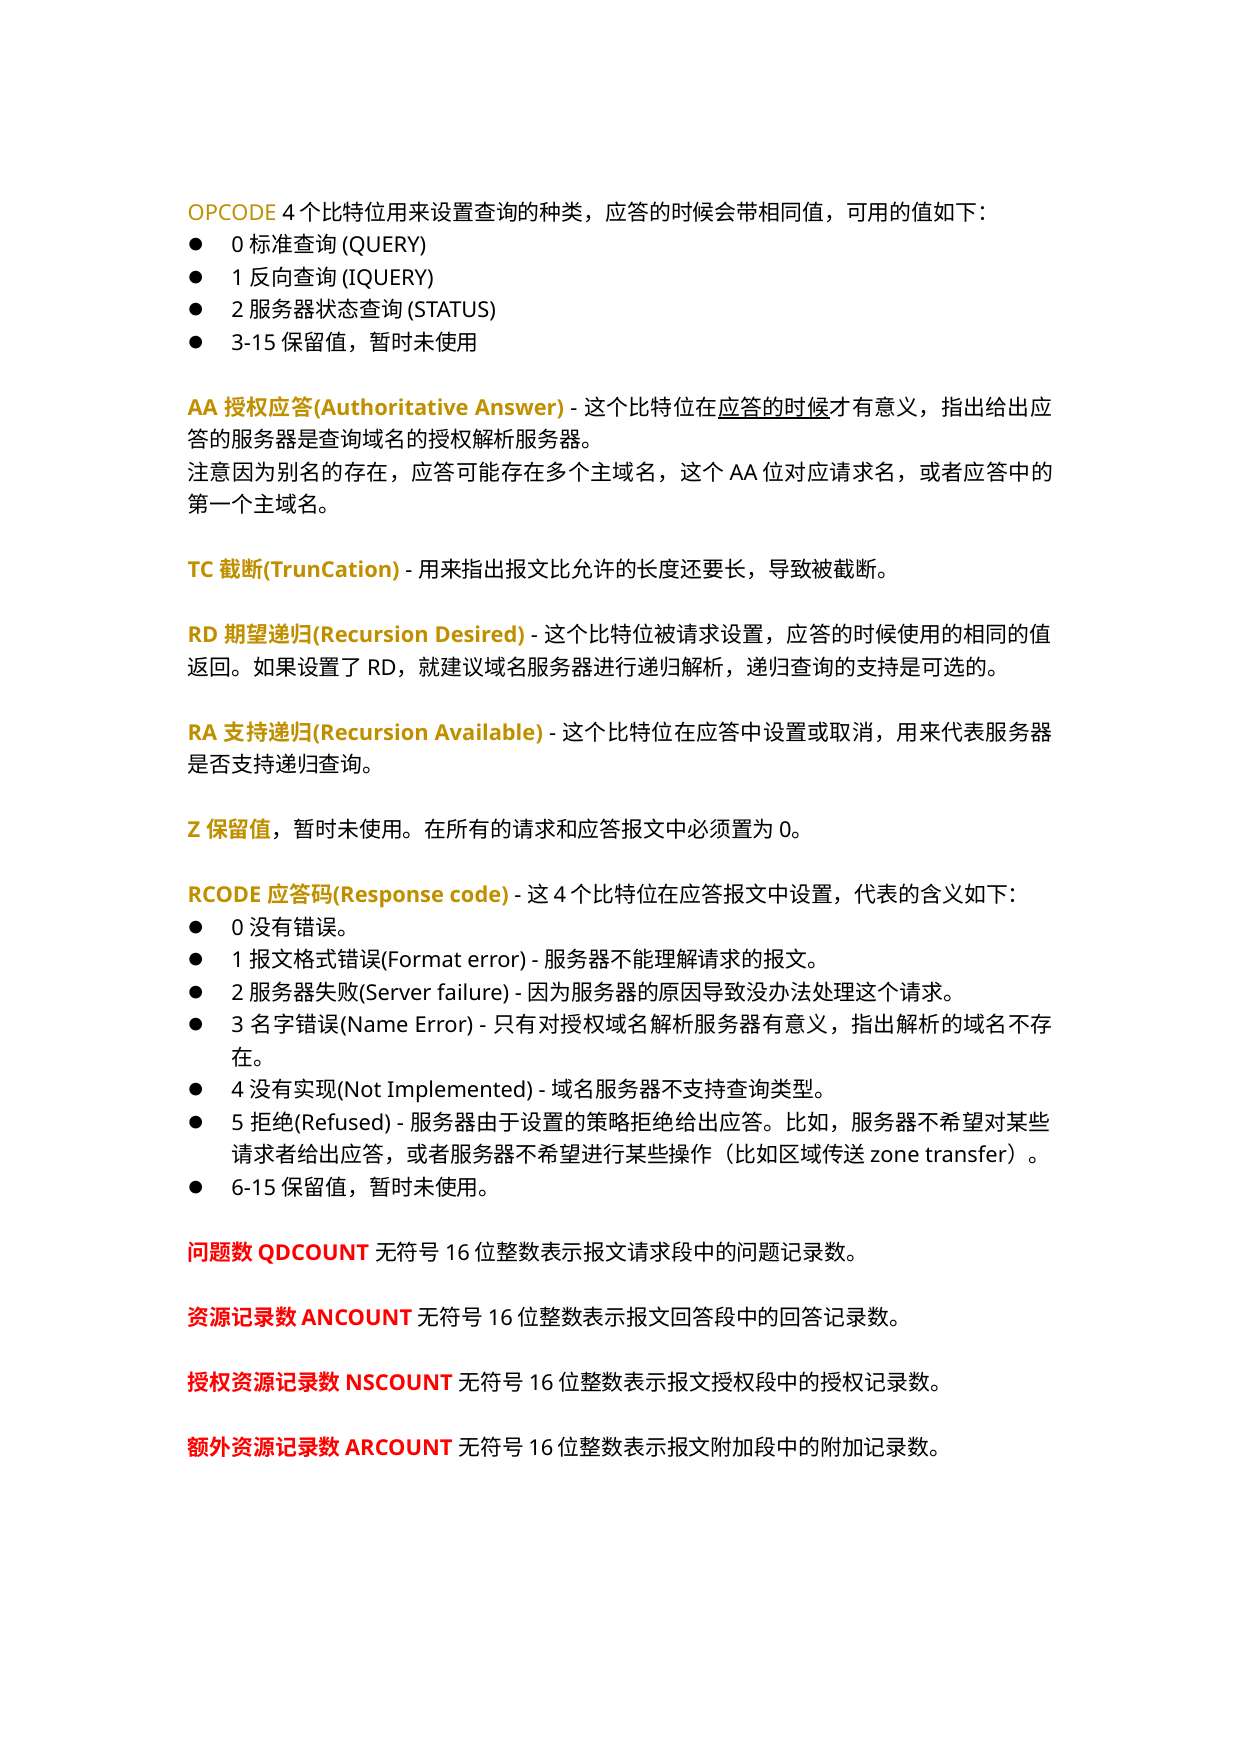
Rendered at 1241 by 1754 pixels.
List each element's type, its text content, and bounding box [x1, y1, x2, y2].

list 5 拒绝(Refused) - 服务器由于设置的策略拒绝给出应答。比如，服务器不希望对某些请求者给出应答，或者服务器不希望进行某些操作（比如区域传送zone transfer）。 [187, 1104, 1053, 1169]
text AA 授权应答(Authoritative Answer) - 这个比特位在应答的时候才有意义，指出给出应答的服务器是查询域名的授权解析服务器。 [187, 389, 1053, 454]
text 额外资源记录数ARCOUNT 无符号16位整数表示报文附加段中的附加记录数。 [187, 1429, 1053, 1462]
text OPCODE 4个比特位用来设置查询的种类，应答的时候会带相同值，可用的值如下： [187, 194, 1053, 227]
text TC 截断(TrunCation) - 用来指出报文比允许的长度还要长，导致被截断。 [187, 552, 1053, 584]
text RD 期望递归(Recursion Desired) - 这个比特位被请求设置，应答的时候使用的相同的值返回。如果设置了RD，就建议域名服务器进行递归解析，递归查询的支持是可选的。 [187, 617, 1053, 682]
list 1 报文格式错误(Format error) - 服务器不能理解请求的报文。 [187, 942, 1053, 974]
text Z 保留值，暂时未使用。在所有的请求和应答报文中必须置为0。 [187, 812, 1053, 844]
list 6-15 保留值，暂时未使用。 [187, 1169, 1053, 1202]
list 2 服务器失败(Server failure) - 因为服务器的原因导致没办法处理这个请求。 [187, 974, 1053, 1007]
list 2 服务器状态查询 (STATUS) [187, 292, 1053, 324]
text 资源记录数ANCOUNT 无符号16位整数表示报文回答段中的回答记录数。 [187, 1299, 1053, 1332]
list 1 反向查询 (IQUERY) [187, 259, 1053, 292]
text RA 支持递归(Recursion Available) - 这个比特位在应答中设置或取消，用来代表服务器是否支持递归查询。 [187, 714, 1053, 779]
list 4 没有实现(Not Implemented) - 域名服务器不支持查询类型。 [187, 1072, 1053, 1104]
text RCODE 应答码(Response code) - 这4个比特位在应答报文中设置，代表的含义如下： [187, 877, 1053, 909]
text 授权资源记录数NSCOUNT 无符号16位整数表示报文授权段中的授权记录数。 [187, 1364, 1053, 1397]
list 3-15 保留值，暂时未使用 [187, 324, 1053, 357]
list 0 没有错误。 [187, 909, 1053, 942]
text 注意因为别名的存在，应答可能存在多个主域名，这个AA位对应请求名，或者应答中的第一个主域名。 [187, 454, 1053, 519]
list 3 名字错误(Name Error) - 只有对授权域名解析服务器有意义，指出解析的域名不存在。 [187, 1007, 1053, 1072]
list 0 标准查询 (QUERY) [187, 227, 1053, 259]
text 问题数QDCOUNT 无符号16位整数表示报文请求段中的问题记录数。 [187, 1234, 1053, 1267]
